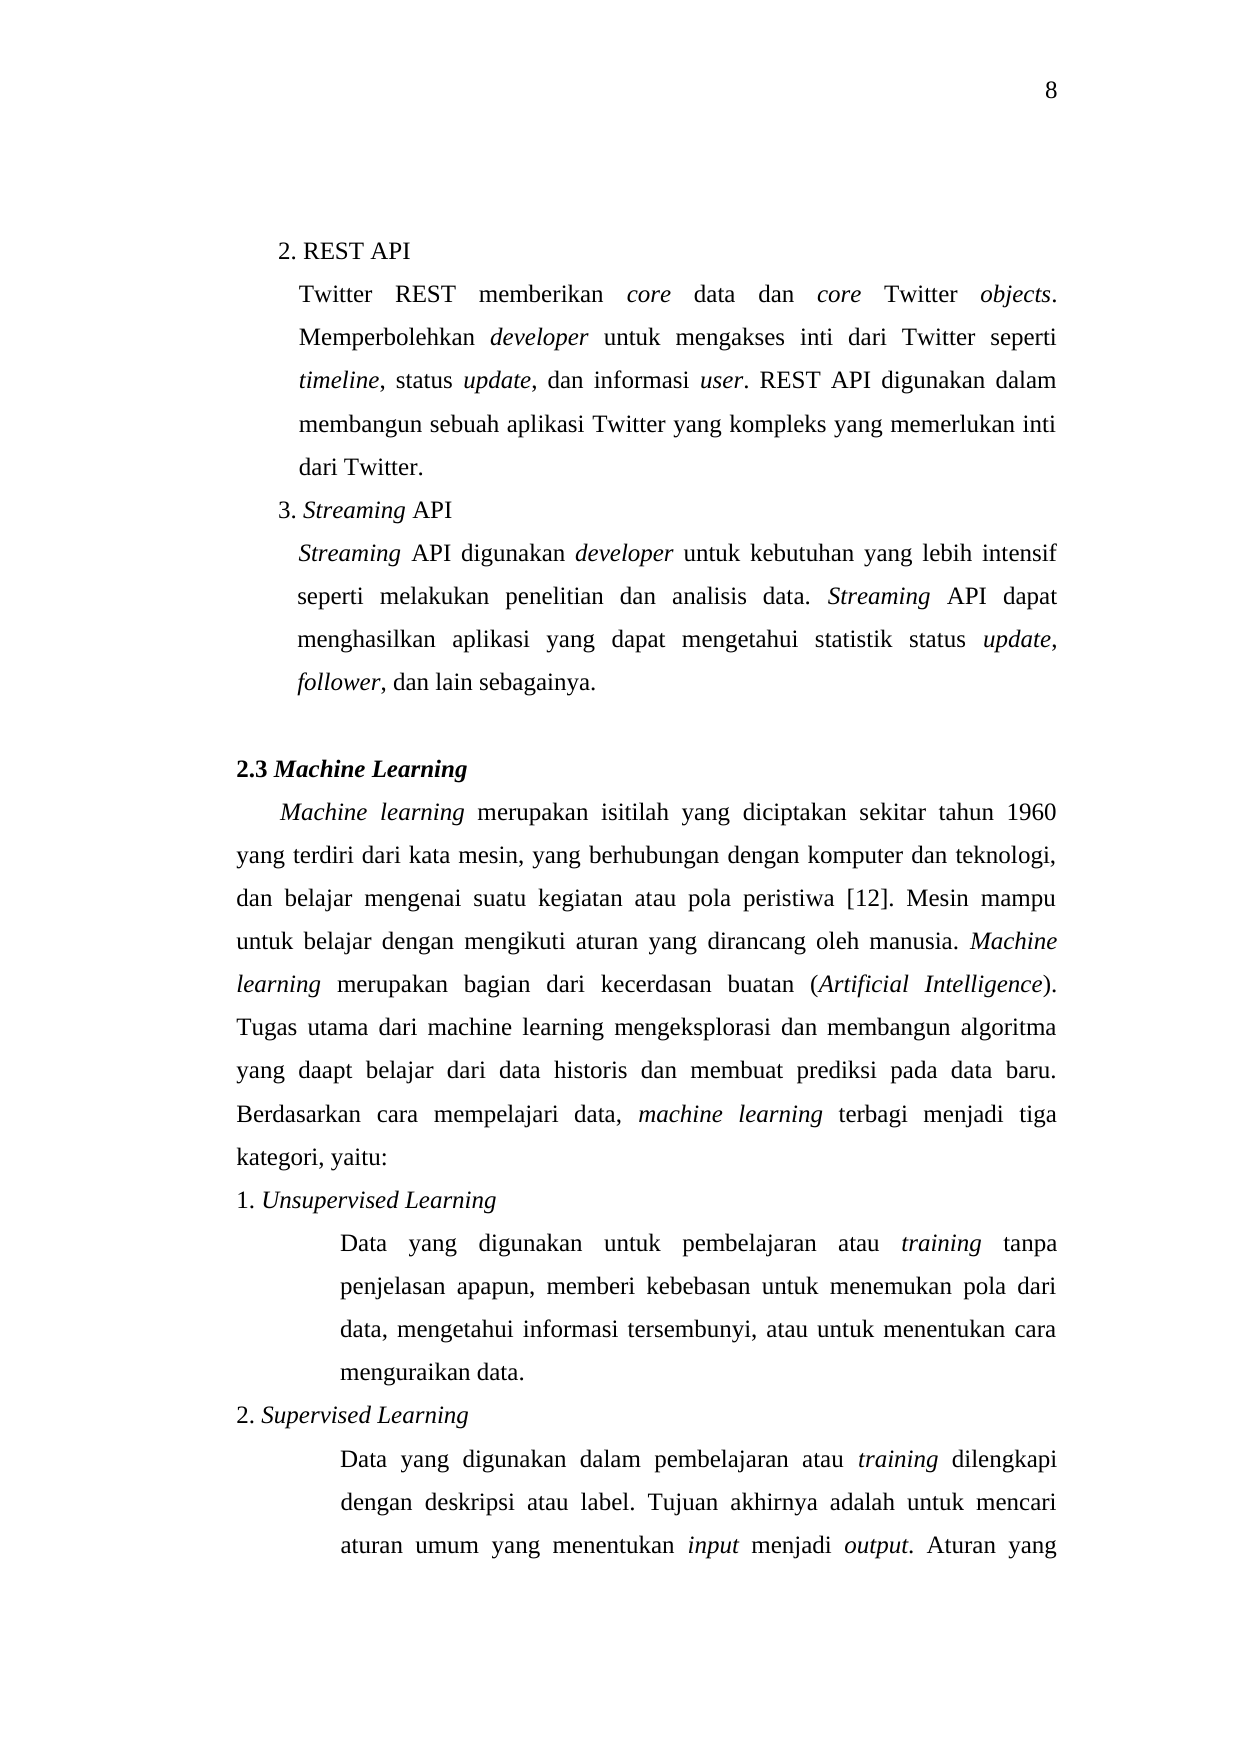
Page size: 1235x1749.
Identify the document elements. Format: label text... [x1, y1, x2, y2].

list Supervised Learning [236, 1401, 1057, 1429]
list REST API [278, 236, 1057, 265]
list Streaming API digunakan developer untuk kebutuhan yang lebih intensif seperti melakukan penelitian dan analisis data. Streaming API dapat menghasilkan aplikasi yang dapat mengetahui statistik status update, follower, dan lain sebagainya. [297, 538, 1057, 696]
list Unsupervised Learning [236, 1185, 1057, 1214]
list 2.3 Machine Learning [236, 754, 1057, 782]
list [340, 1444, 1057, 1559]
list Streaming API [278, 495, 1057, 524]
list Twitter REST memberikan core data dan core Twitter objects. Memperbolehkan developer untuk mengakses inti dari Twitter seperti timeline, status update, dan informasi user. REST API digunakan dalam membangun sebuah aplikasi Twitter yang kompleks yang memerlukan inti dari Twitter. [299, 279, 1057, 481]
list Machine learning merupakan isitilah yang diciptakan sekitar tahun 1960 yang terdiri dari kata mesin, yang berhubungan dengan komputer dan teknologi, dan belajar mengenai suatu kegiatan atau pola peristiwa [12]. Mesin mampu untuk belajar dengan mengikuti aturan yang dirancang oleh manusia. Machine learning merupakan bagian dari kecerdasan buatan (Artificial Intelligence). Tugas utama dari machine learning mengeksplorasi dan membangun algoritma yang daapt belajar dari data historis dan membuat prediksi pada data baru. Berdasarkan cara mempelajari data, machine learning terbagi menjadi tiga kategori, yaitu: [236, 797, 1057, 1171]
list Data yang digunakan untuk pembelajaran atau training tanpa penjelasan apapun, memberi kebebasan untuk menemukan pola dari data, mengetahui informasi tersembunyi, atau untuk menentukan cara menguraikan data. [340, 1228, 1057, 1386]
